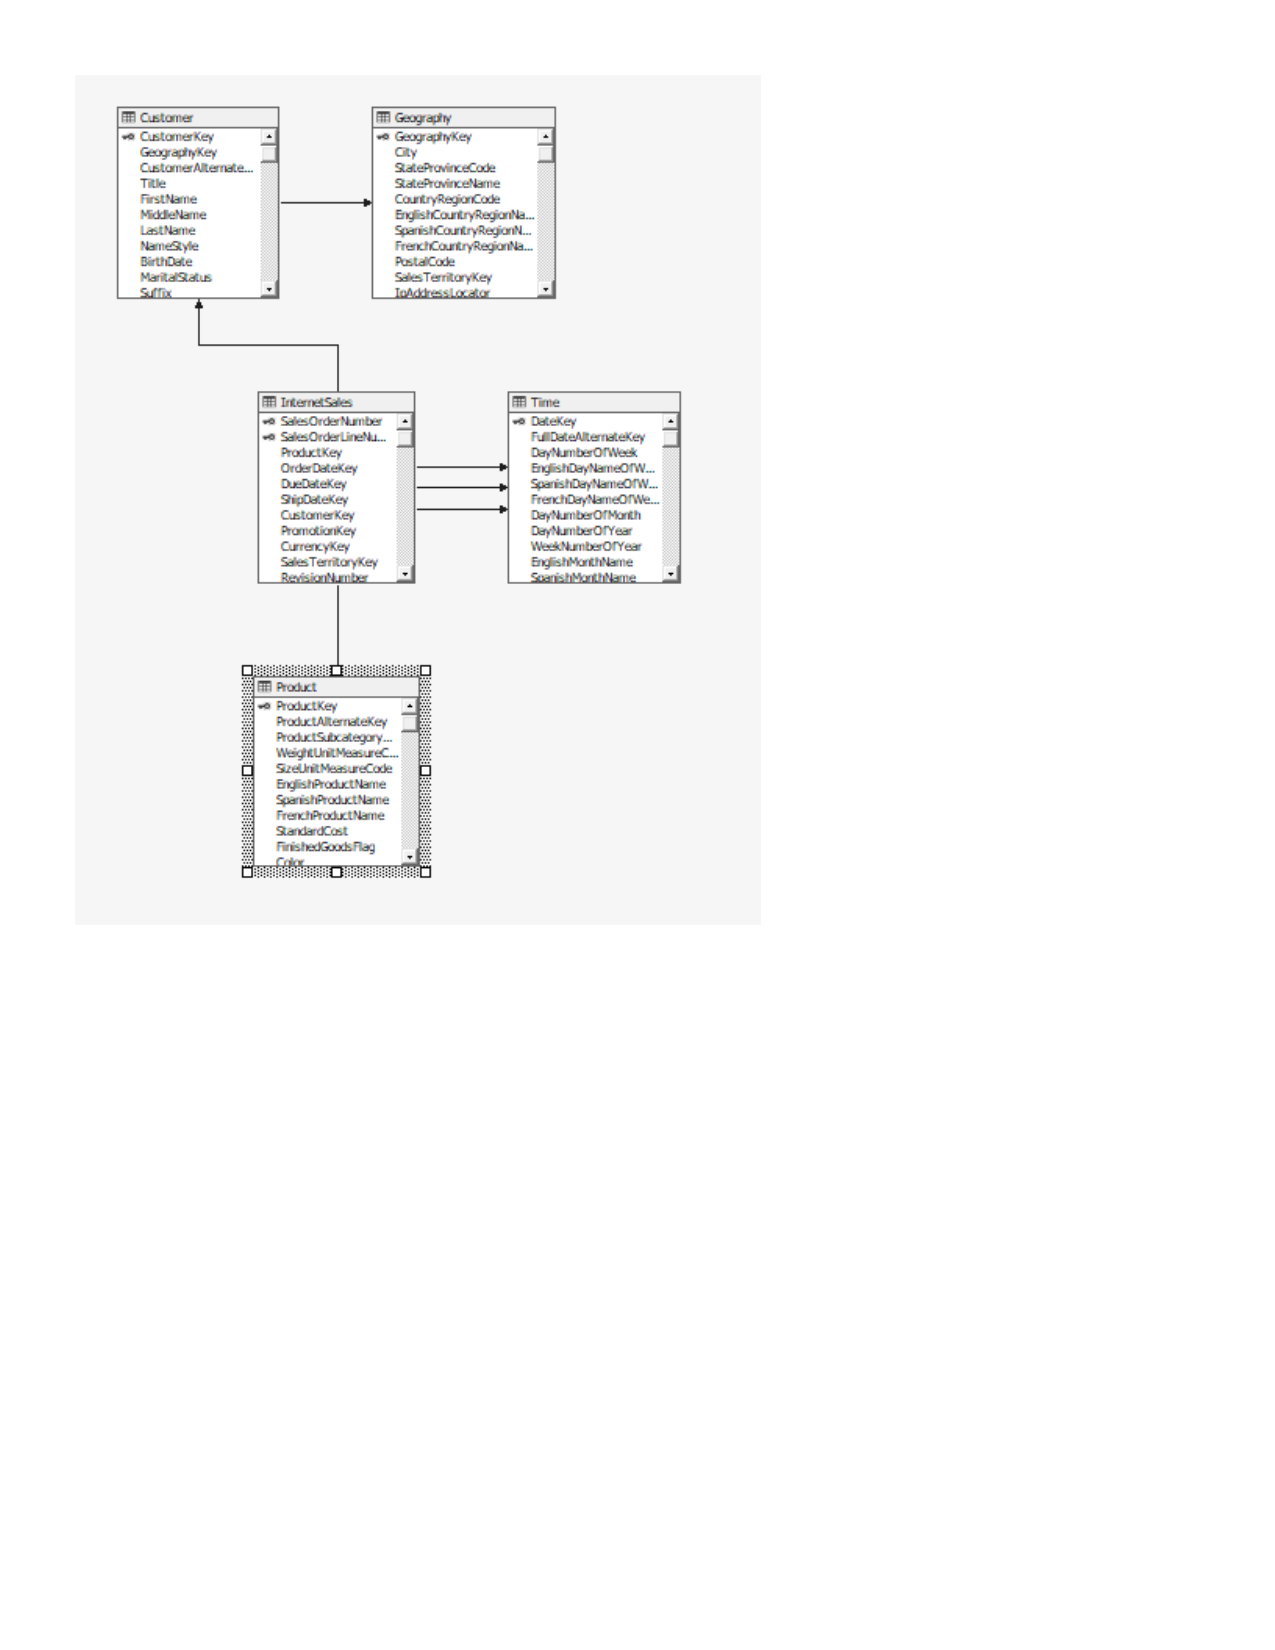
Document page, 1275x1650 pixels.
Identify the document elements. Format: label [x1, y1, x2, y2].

picture [75, 75, 761, 925]
